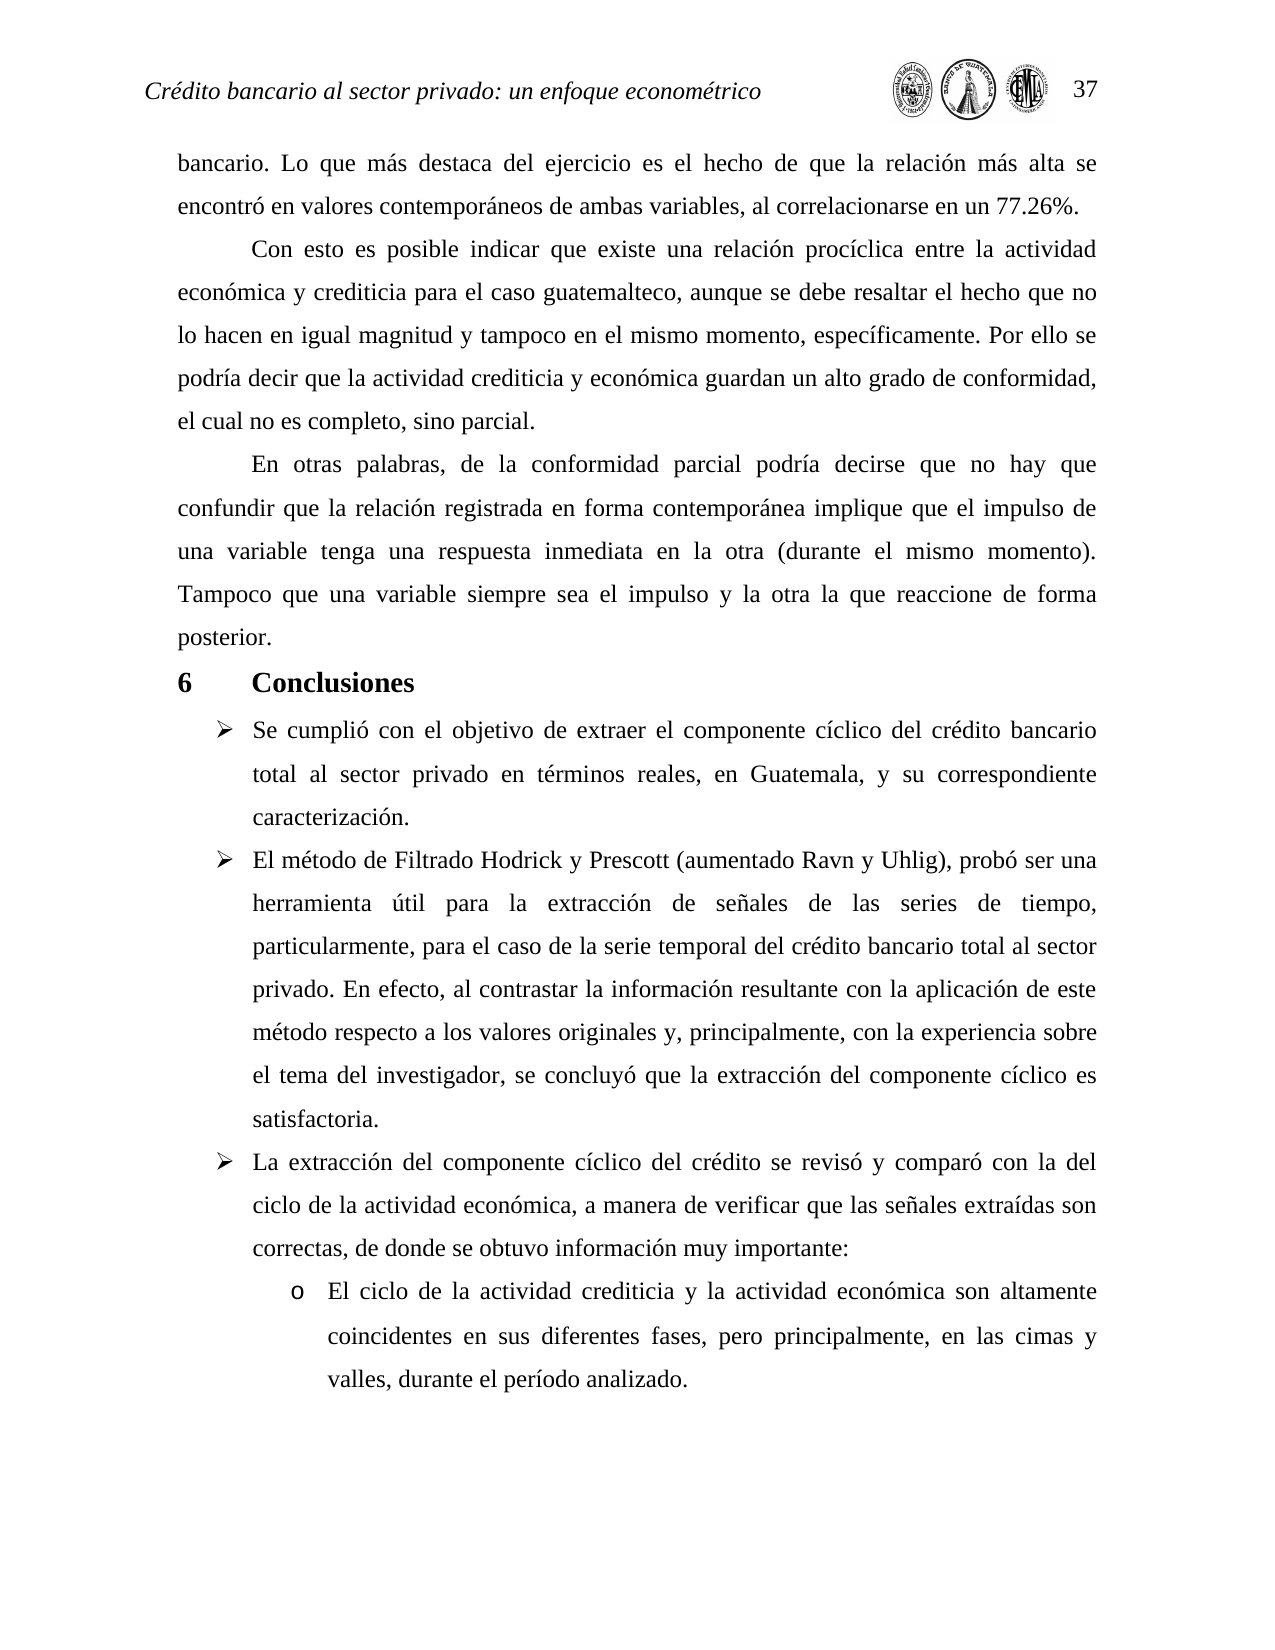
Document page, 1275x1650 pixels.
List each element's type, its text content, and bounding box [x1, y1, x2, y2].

text En otras palabras, de la conformidad parcial podría decirse que no hay que confundir que la relación registrada en forma contemporánea implique que el impulso de una variable tenga una respuesta inmediata en la otra (durante el mismo momento). Tampoco que una variable siempre sea el impulso y la otra la que reaccione de forma posterior. [177, 449, 1098, 651]
text Con esto es posible indicar que existe una relación procíclica entre la actividad económica y crediticia para el caso guatemalteco, aunque se debe resaltar el hecho que no lo hacen en igual magnitud y tampoco en el mismo momento, específicamente. Por ello se podría decir que la actividad crediticia y económica guardan un alto grado de conformidad, el cual no es completo, sino parcial. [177, 234, 1098, 435]
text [177, 148, 1098, 219]
list El método de Filtrado Hodrick y Prescott (aumentado Ravn y Uhlig), probó ser una herramienta útil para la extracción de señales de las series de tiempo, particularmente, para el caso de la serie temporal del crédito bancario total al sector privado. En efecto, al contrastar la información resultante con la aplicación de este método respecto a los valores originales y, principalmente, con la experiencia sobre el tema del investigador, se concluyó que la extracción del componente cíclico es satisfactoria. [215, 845, 1098, 1132]
list La extracción del componente cíclico del crédito se revisó y comparó con la del ciclo de la actividad económica, a manera de verificar que las señales extraídas son correctas, de donde se obtuvo información muy importante: [215, 1147, 1098, 1262]
list El ciclo de la actividad crediticia y la actividad económica son altamente coincidentes en sus diferentes fases, pero principalmente, en las cimas y valles, durante el período analizado. [290, 1276, 1098, 1393]
list Se cumplió con el objetivo de extraer el componente cíclico del crédito bancario total al sector privado en términos reales, en Guatemala, y su correspondiente caracterización. [215, 716, 1098, 831]
picture [887, 56, 1055, 124]
subtitle 6 Conclusiones [177, 665, 1098, 699]
